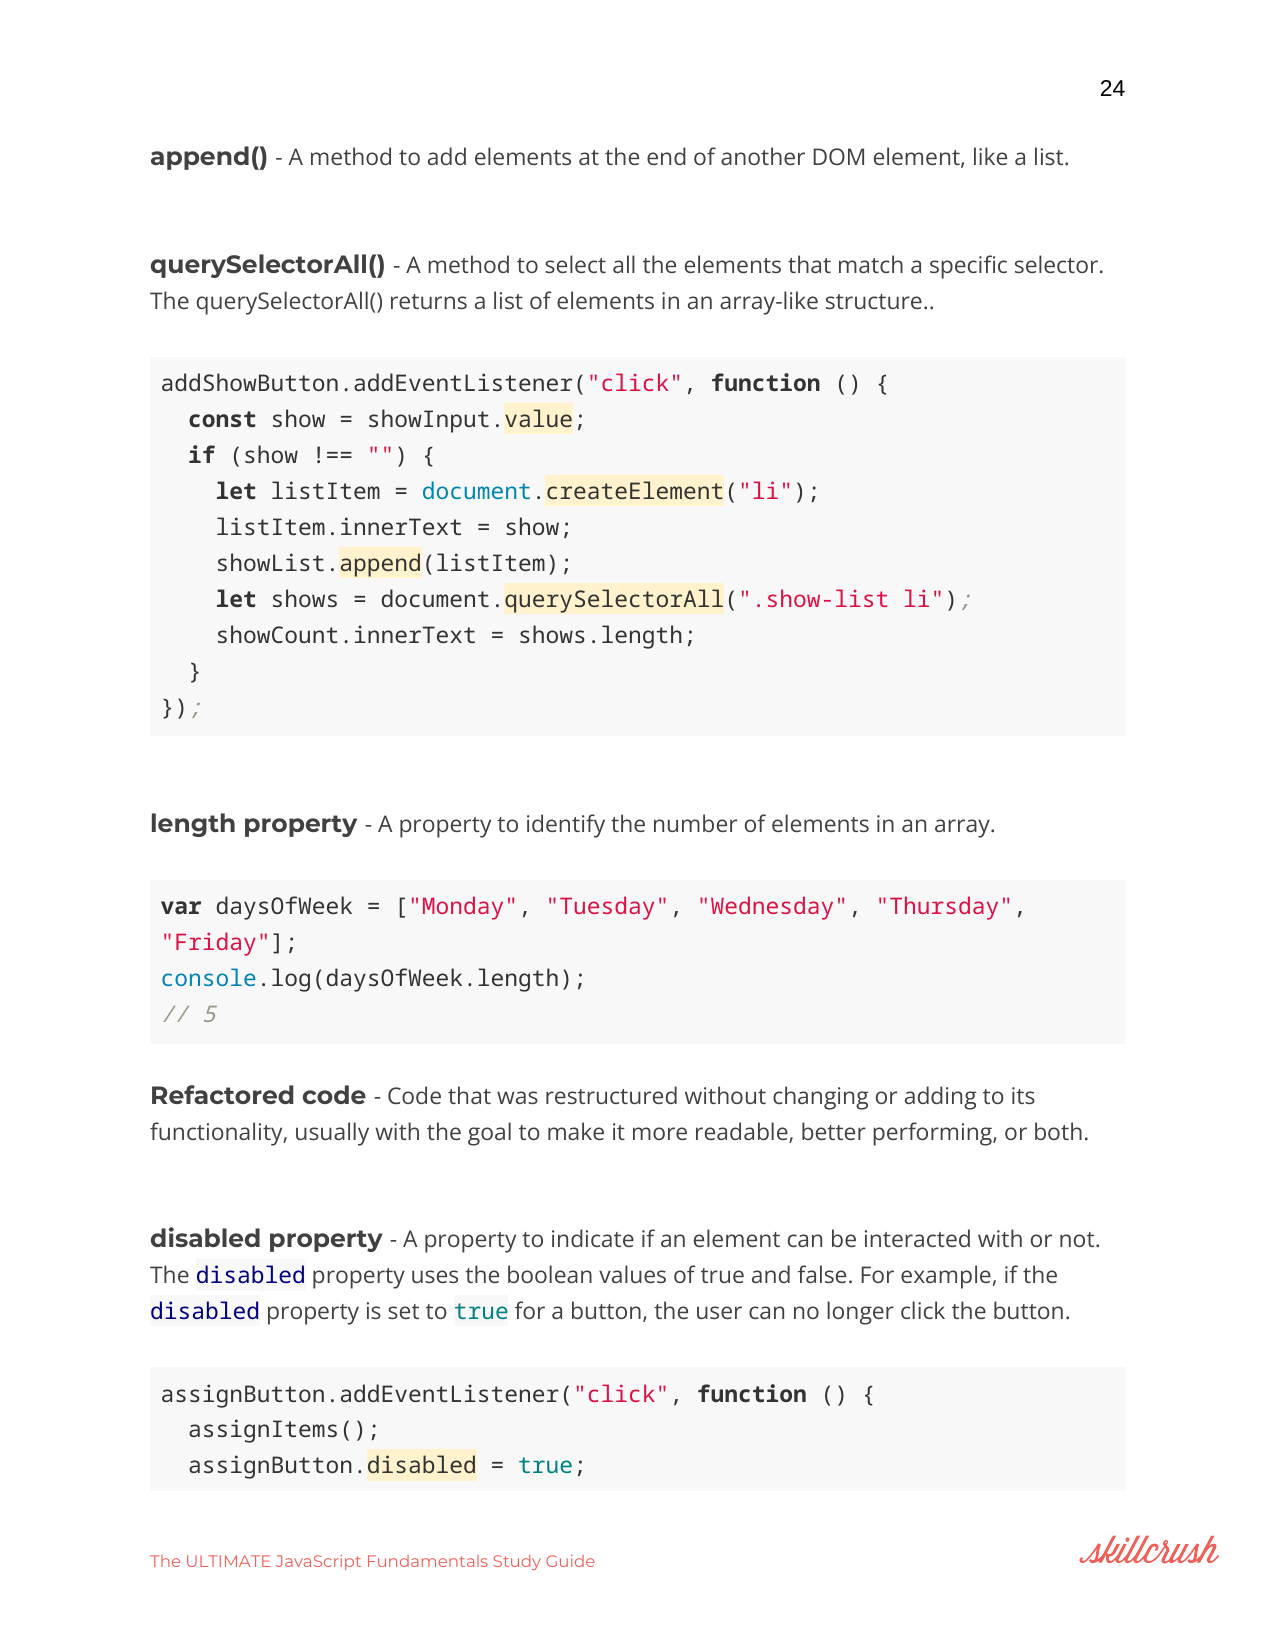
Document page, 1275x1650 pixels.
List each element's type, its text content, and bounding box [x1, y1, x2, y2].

text append() - A method to add elements at the end of another DOM element, like a list. [150, 141, 1125, 172]
text length property - A property to identify the number of elements in an array. [150, 808, 1125, 839]
text Refactored code - Code that was restructured without changing or adding to its functionality, usually with the goal to make it more readable, better performing, or both. [150, 1079, 1125, 1147]
text disabled property - A property to indicate if an element can be interacted with or not. The disabled property uses the boolean values of true and false. For example, if the disabled property is set to true for a button, the user can no longer click the button. [150, 1223, 1125, 1326]
picture [1078, 1534, 1221, 1566]
table_header addShowButton.addEventListener("click", function () { const show = showInput.value; if (show !== "") { let listItem = document.createElement("li"); listItem.innerText = show; showList.append(listItem); let shows = document.querySelectorAll(".show-list li"); showCount.innerText = shows.length; } }); [150, 357, 1125, 736]
text querySelectorAll() - A method to select all the elements that match a specific selector. The querySelectorAll() returns a list of elements in an array-like structure.. [150, 249, 1125, 316]
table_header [150, 1367, 1125, 1491]
table_header var daysOfWeek = ["Monday", "Tuesday", "Wednesday", "Thursday", "Friday"]; console.log(daysOfWeek.length); // 5 [150, 880, 1125, 1044]
